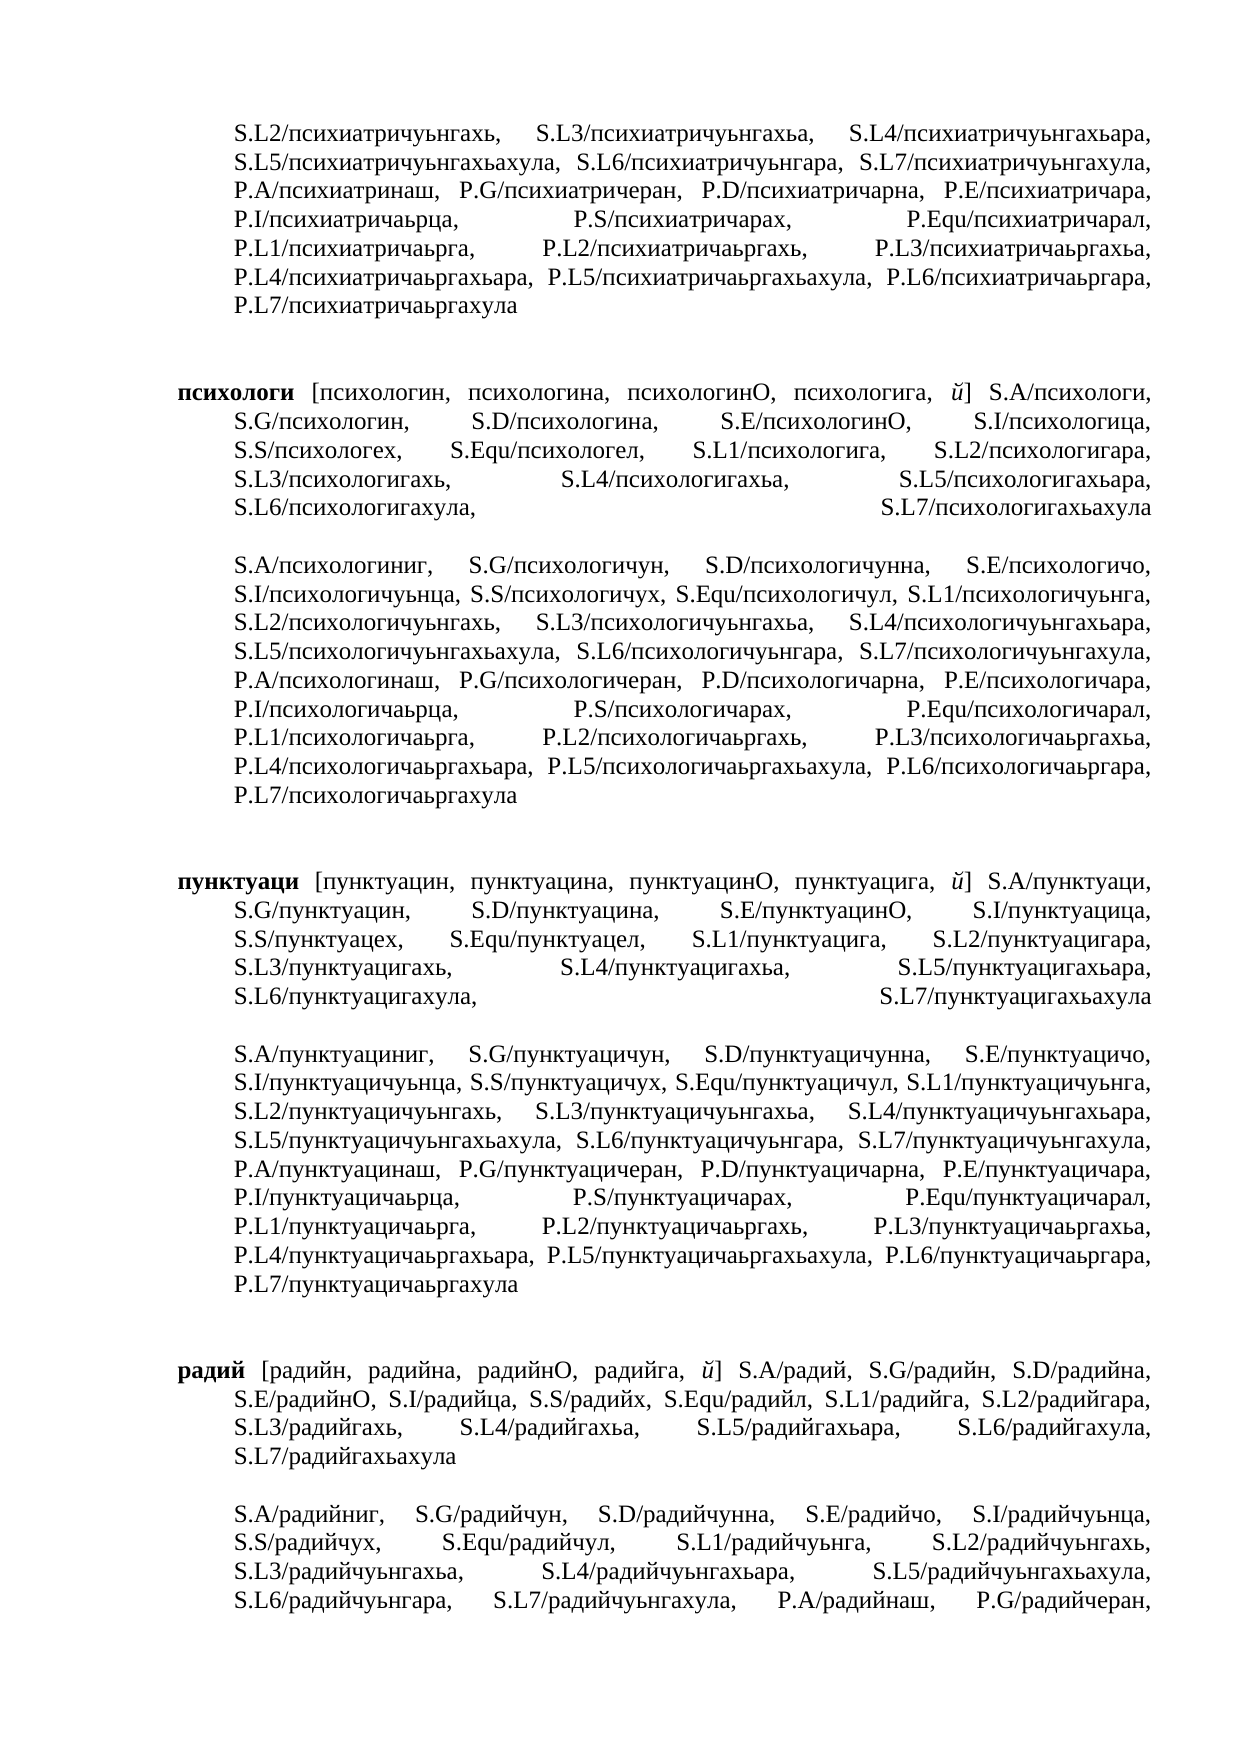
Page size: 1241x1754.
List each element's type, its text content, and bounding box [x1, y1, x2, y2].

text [177, 118, 1152, 377]
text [177, 1355, 1152, 1614]
text пунктуаци [пунктуацин, пунктуацина, пунктуацинО, пунктуацига, й] S.A/пунктуаци, S.G/пунктуацин, S.D/пунктуацина, S.E/пунктуацинО, S.I/пунктуацица, S.S/пунктуацех, S.Equ/пунктуацел, S.L1/пунктуацига, S.L2/пунктуацигара, S.L3/пунктуацигахь, S.L4/пунктуацигахьа, S.L5/пунктуацигахьара, S.L6/пунктуацигахула, S.L7/пунктуацигахьахула S.A/пунктуациниг, S.G/пунктуацичун, S.D/пунктуацичунна, S.E/пунктуацичо, S.I/пунктуацичуьнца, S.S/пунктуацичух, S.Equ/пунктуацичул, S.L1/пунктуацичуьнга, S.L2/пунктуацичуьнгахь, S.L3/пунктуацичуьнгахьа, S.L4/пунктуацичуьнгахьара, S.L5/пунктуацичуьнгахьахула, S.L6/пунктуацичуьнгара, S.L7/пунктуацичуьнгахула, P.A/пунктуацинаш, P.G/пунктуацичеран, P.D/пунктуацичарна, P.E/пунктуацичара, P.I/пунктуацичаьрца, P.S/пунктуацичарах, P.Equ/пунктуацичарал, P.L1/пунктуацичаьрга, P.L2/пунктуацичаьргахь, P.L3/пунктуацичаьргахьа, P.L4/пунктуацичаьргахьара, P.L5/пунктуацичаьргахьахула, P.L6/пунктуацичаьргара, P.L7/пунктуацичаьргахула [177, 866, 1152, 1355]
text психологи [психологин, психологина, психологинО, психологига, й] S.A/психологи, S.G/психологин, S.D/психологина, S.E/психологинО, S.I/психологица, S.S/психологех, S.Equ/психологел, S.L1/психологига, S.L2/психологигара, S.L3/психологигахь, S.L4/психологигахьа, S.L5/психологигахьара, S.L6/психологигахула, S.L7/психологигахьахула S.A/психологиниг, S.G/психологичун, S.D/психологичунна, S.E/психологичо, S.I/психологичуьнца, S.S/психологичух, S.Equ/психологичул, S.L1/психологичуьнга, S.L2/психологичуьнгахь, S.L3/психологичуьнгахьа, S.L4/психологичуьнгахьара, S.L5/психологичуьнгахьахула, S.L6/психологичуьнгара, S.L7/психологичуьнгахула, P.A/психологинаш, P.G/психологичеран, P.D/психологичарна, P.E/психологичара, P.I/психологичаьрца, P.S/психологичарах, P.Equ/психологичарал, P.L1/психологичаьрга, P.L2/психологичаьргахь, P.L3/психологичаьргахьа, P.L4/психологичаьргахьара, P.L5/психологичаьргахьахула, P.L6/психологичаьргара, P.L7/психологичаьргахула [177, 377, 1152, 866]
